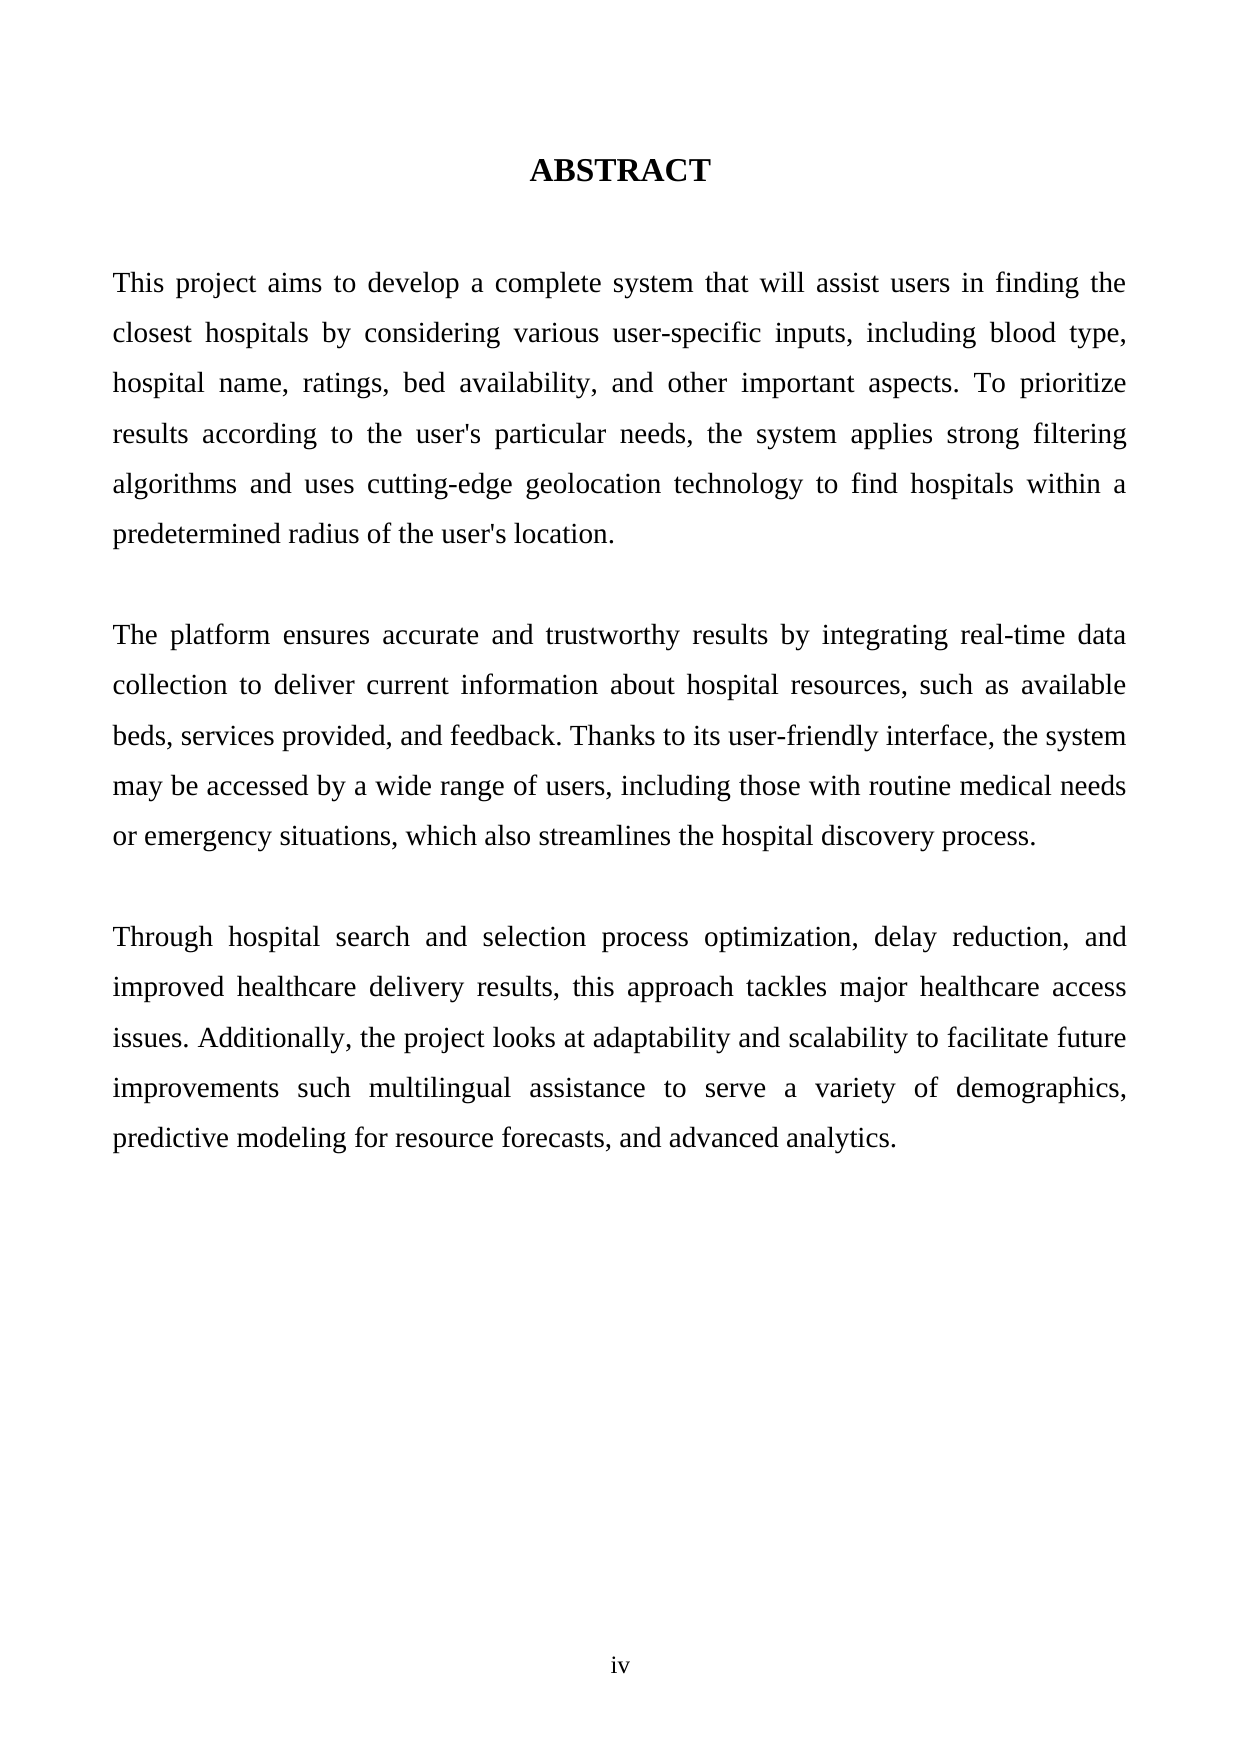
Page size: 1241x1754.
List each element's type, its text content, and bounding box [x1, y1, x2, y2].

text The platform ensures accurate and trustworthy results by integrating real-time data collection to deliver current information about hospital resources, such as available beds, services provided, and feedback. Thanks to its user-friendly interface, the system may be accessed by a wide range of users, including those with routine medical needs or emergency situations, which also streamlines the hospital discovery process. [112, 617, 1128, 852]
text ABSTRACT [112, 150, 1128, 188]
text Through hospital search and selection process optimization, delay reduction, and improved healthcare delivery results, this approach tackles major healthcare access issues. Additionally, the project looks at adaptability and scalability to facilitate future improvements such multilingual assistance to serve a variety of demographics, predictive modeling for resource forecasts, and advanced analytics. [112, 919, 1128, 1154]
text This project aims to develop a complete system that will assist users in finding the closest hospitals by considering various user-specific inputs, including blood type, hospital name, ratings, bed availability, and other important aspects. To prioritize results according to the user's particular needs, the system applies strong filtering algorithms and uses cutting-edge geolocation technology to find hospitals within a predetermined radius of the user's location. [112, 265, 1128, 550]
